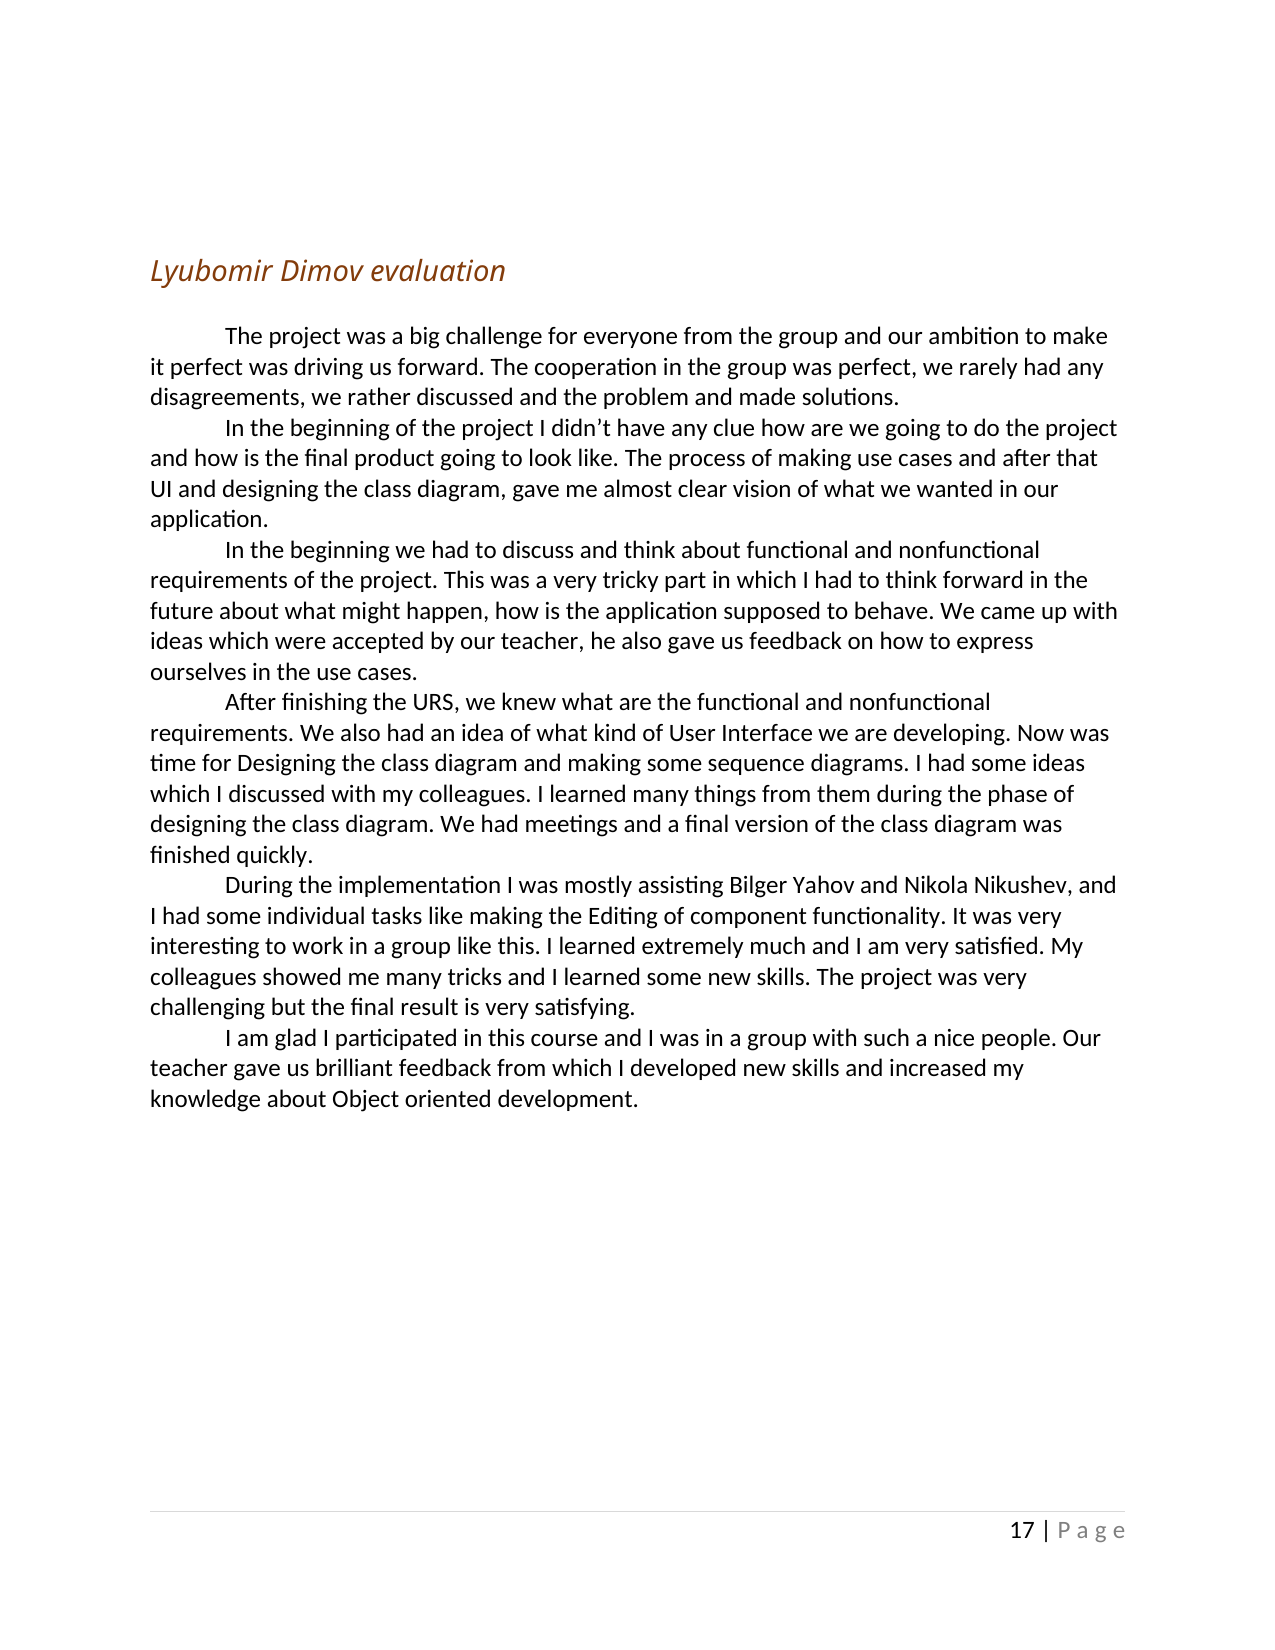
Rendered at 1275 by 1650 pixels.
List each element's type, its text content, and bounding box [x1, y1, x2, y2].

text I am glad I participated in this course and I was in a group with such a nice people. Our teacher gave us brilliant feedback from which I developed new skills and increased my knowledge about Object oriented development. [150, 1022, 1125, 1114]
text In the beginning of the project I didn’t have any clue how are we going to do the project and how is the final product going to look like. The process of making use cases and after that UI and designing the class diagram, gave me almost clear vision of what we wanted in our application. [150, 412, 1125, 534]
text In the beginning we had to discuss and think about functional and nonfunctional requirements of the project. This was a very tricky part in which I had to think forward in the future about what might happen, how is the application supposed to behave. We came up with ideas which were accepted by our teacher, he also gave us feedback on how to express ourselves in the use cases. [150, 534, 1125, 686]
subtitle Lyubomir Dimov evaluation [150, 250, 1125, 289]
text After finishing the URS, we knew what are the functional and nonfunctional requirements. We also had an idea of what kind of User Interface we are developing. Now was time for Designing the class diagram and making some sequence diagrams. I had some ideas which I discussed with my colleagues. I learned many things from them during the phase of designing the class diagram. We had meetings and a final version of the class diagram was finished quickly. [150, 686, 1125, 869]
text The project was a big challenge for everyone from the group and our ambition to make it perfect was driving us forward. The cooperation in the group was perfect, we rarely had any disagreements, we rather discussed and the problem and made solutions. [150, 320, 1125, 412]
text During the implementation I was mostly assisting Bilger Yahov and Nikola Nikushev, and I had some individual tasks like making the Editing of component functionality. It was very interesting to work in a group like this. I learned extremely much and I am very satisfied. My colleagues showed me many tricks and I learned some new skills. The project was very challenging but the final result is very satisfying. [150, 869, 1125, 1022]
